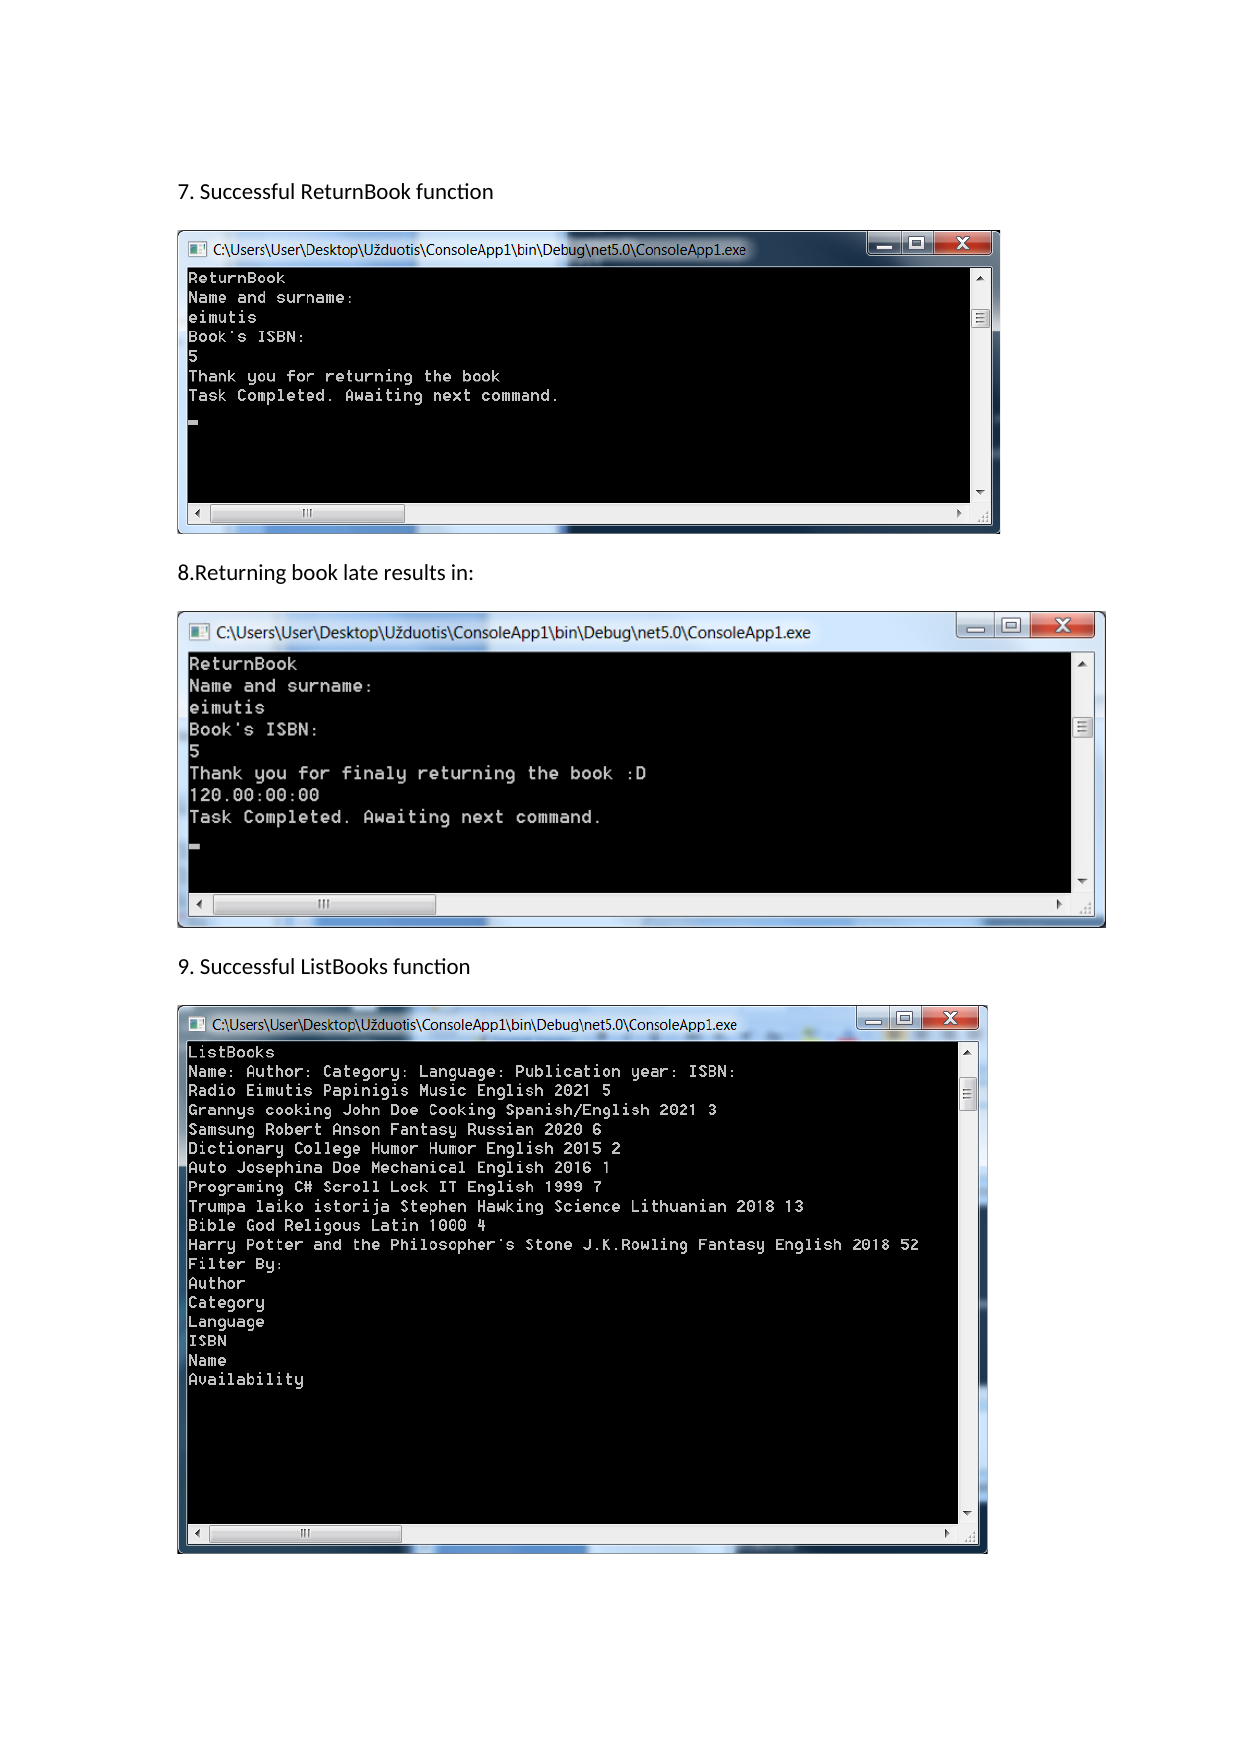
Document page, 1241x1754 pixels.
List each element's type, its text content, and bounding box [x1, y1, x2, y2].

text 7. Successful ReturnBook function [177, 177, 1181, 205]
picture [177, 1005, 988, 1554]
text 9. Successful ListBooks function [177, 952, 1181, 981]
picture [177, 230, 1001, 534]
text 8.Returning book late results in: [177, 558, 1181, 586]
picture [177, 611, 1106, 928]
